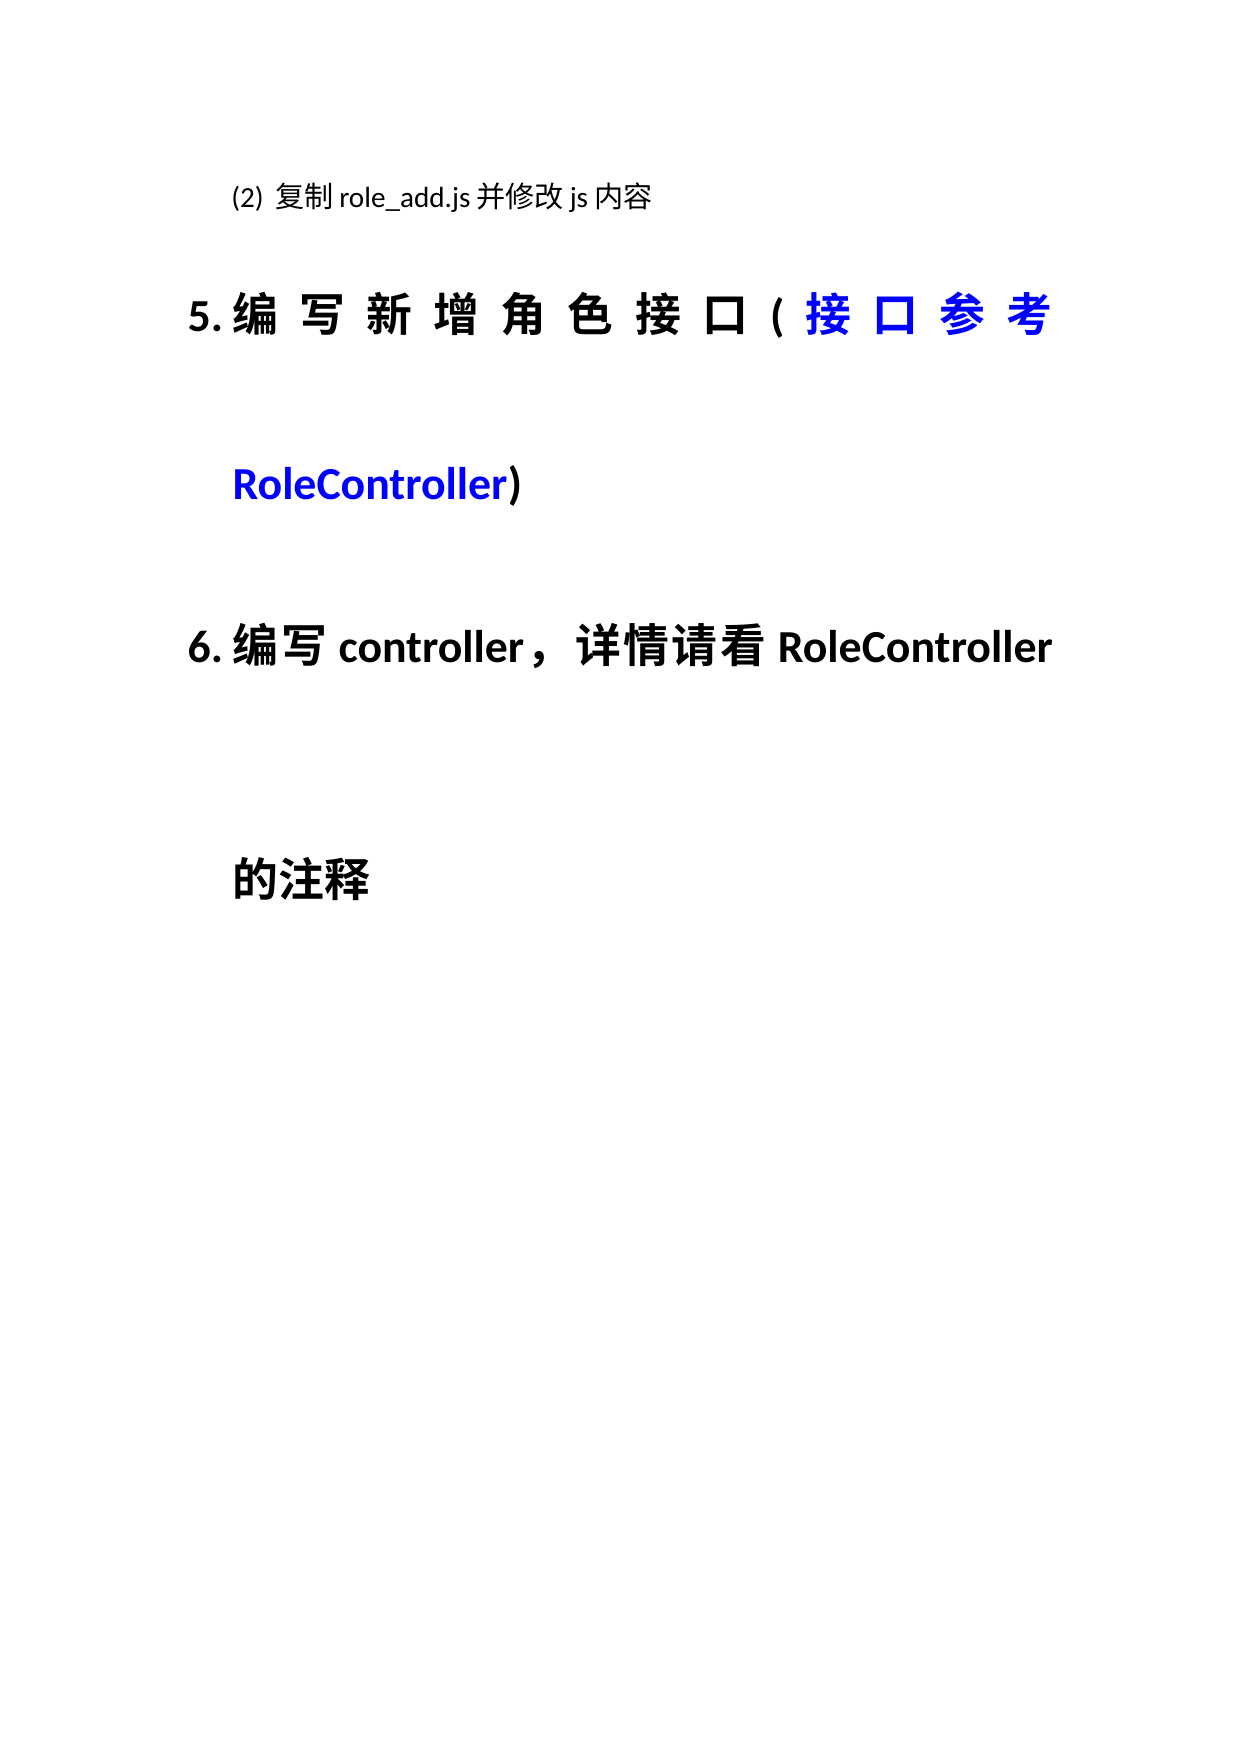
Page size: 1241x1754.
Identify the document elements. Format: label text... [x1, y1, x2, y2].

list 复制role_add.js并修改js内容 [187, 162, 1053, 227]
subtitle 编写controller，详情请看RoleController的注释 [187, 629, 1053, 961]
subtitle 编写新增角色接口(接口参考RoleController) [187, 262, 1053, 516]
